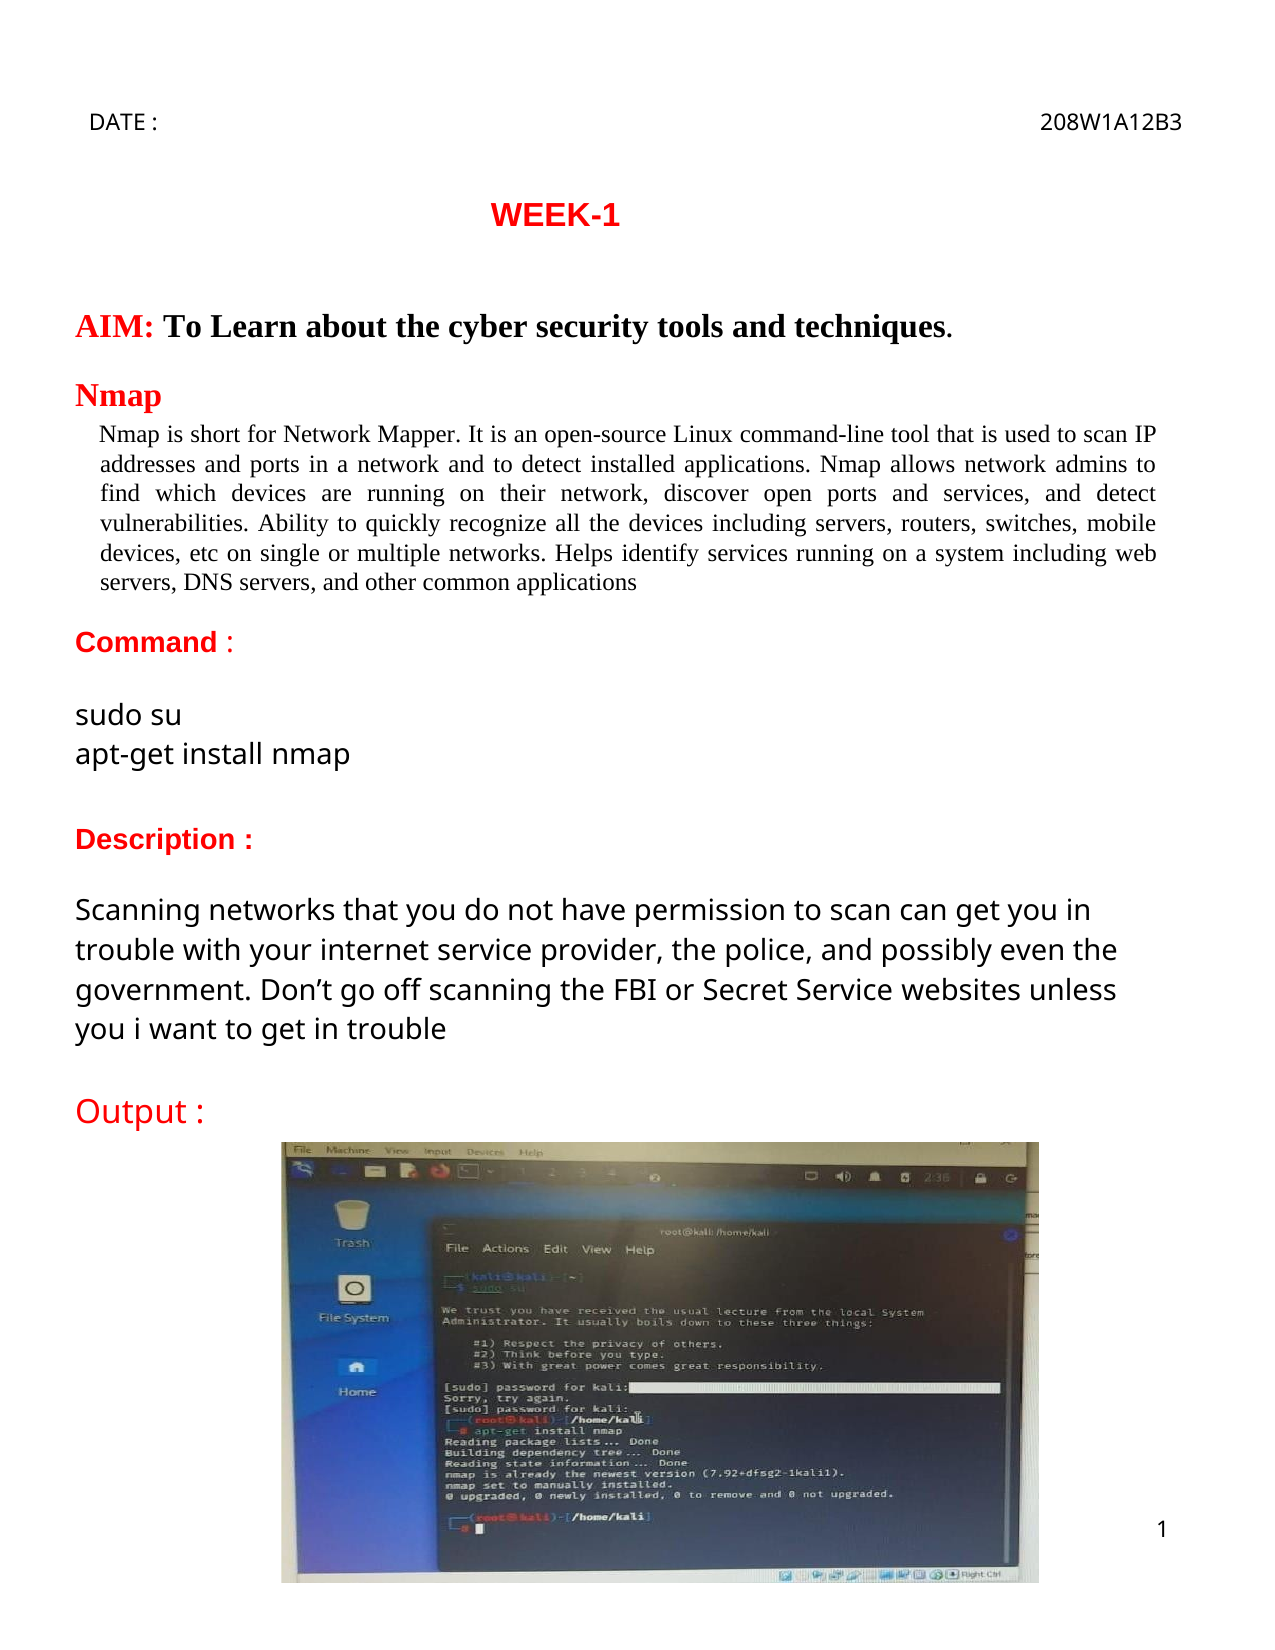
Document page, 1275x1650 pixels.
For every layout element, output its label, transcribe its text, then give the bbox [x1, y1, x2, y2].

text Nmap [75, 375, 1169, 413]
subtitle Description : [75, 822, 1169, 856]
picture [281, 1142, 1039, 1583]
text apt-get install nmap [75, 733, 1169, 773]
subtitle WEEK-1 [75, 195, 1169, 233]
text sudo su [75, 694, 1169, 733]
text Command : [75, 621, 358, 661]
text Output : [75, 1088, 1169, 1133]
text Scanning networks that you do not have permission to scan can get you in trouble with your internet service provider, the police, and possibly even the government. Don’t go off scanning the FBI or Secret Service websites unless you i want to get in trouble [75, 889, 1169, 1048]
text Nmap is short for Network Mapper. It is an open-source Linux command-line tool that is used to scan IP addresses and ports in a network and to detect installed applications. Nmap allows network admins to find which devices are running on their network, discover open ports and services, and detect vulnerabilities. Ability to quickly recognize all the devices including servers, routers, switches, mobile devices, etc on single or multiple networks. Helps identify services running on a system including web servers, DNS servers, and other common applications [99, 419, 1158, 596]
text AIM: To Learn about the cyber security tools and techniques. [75, 306, 1169, 344]
